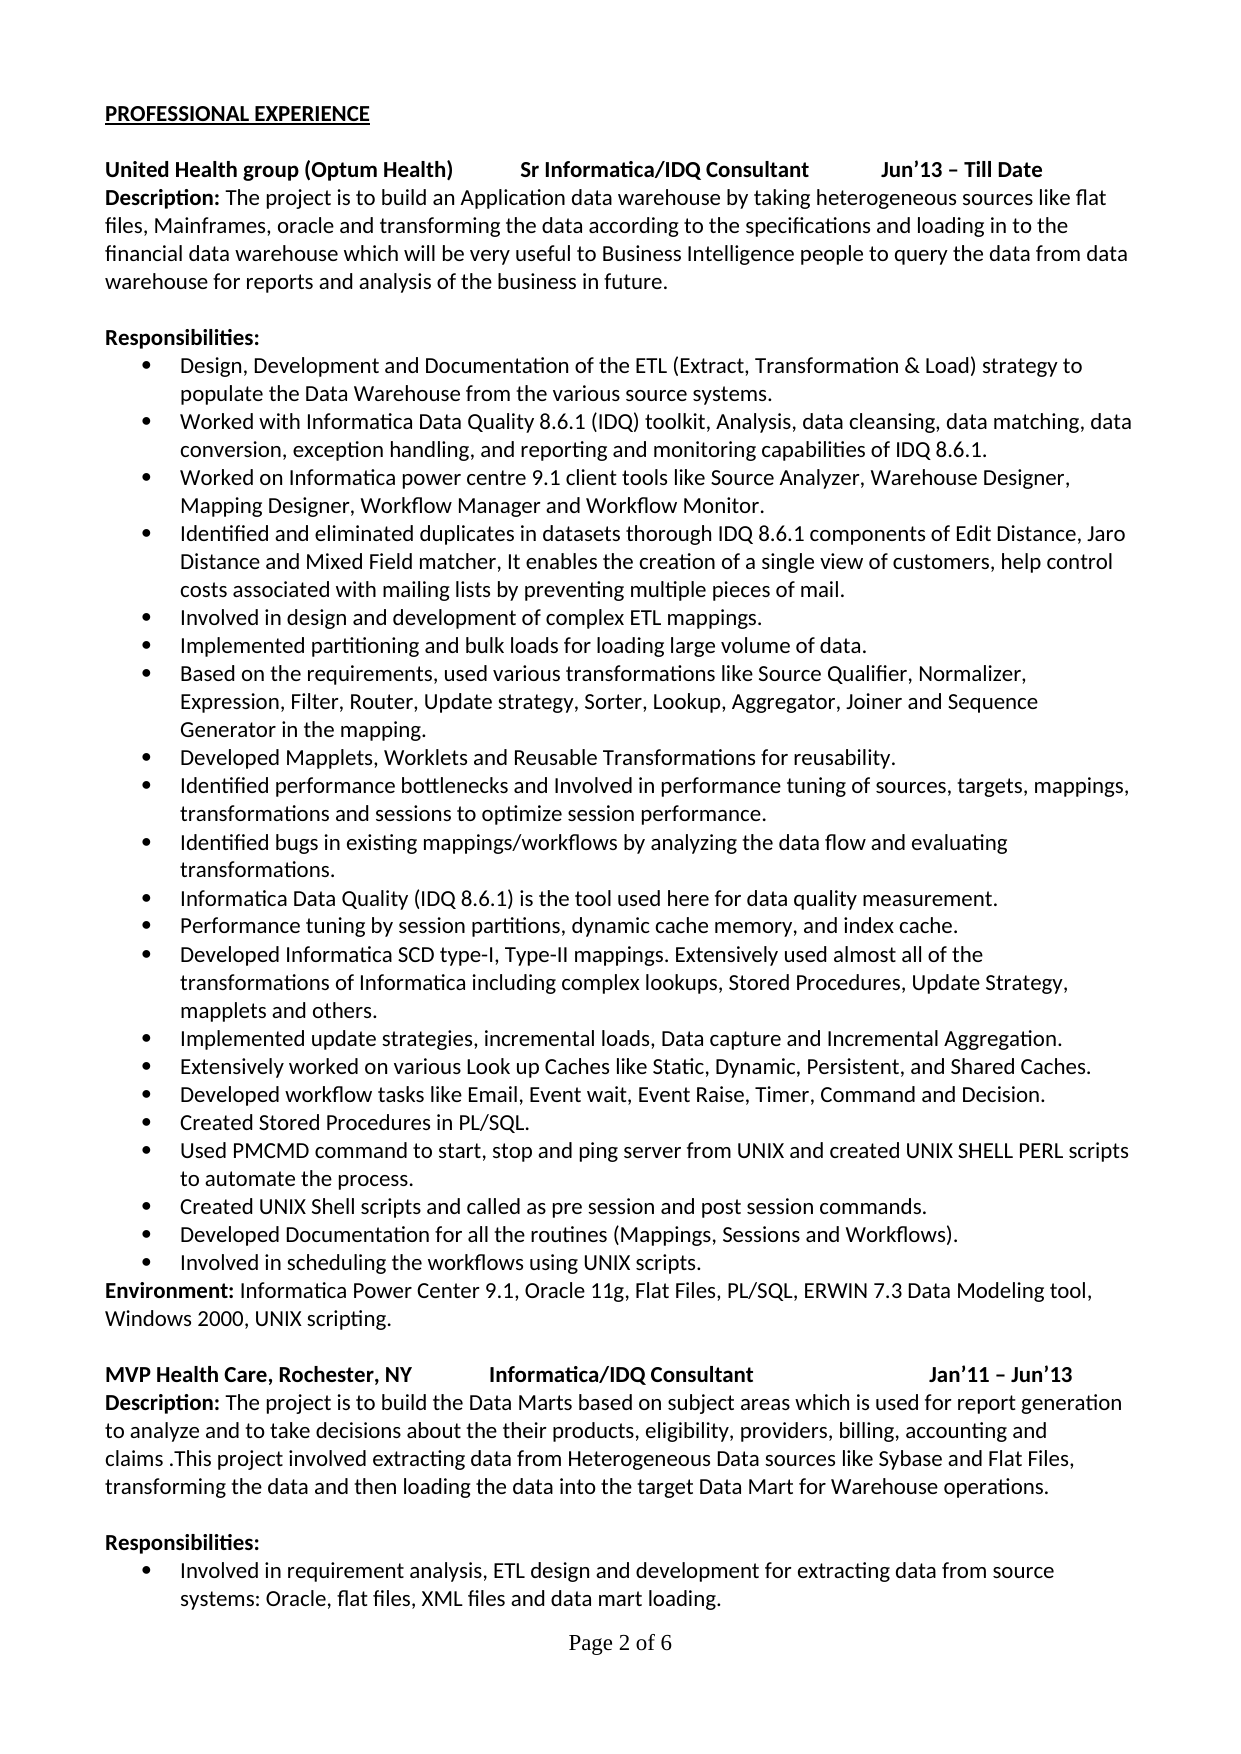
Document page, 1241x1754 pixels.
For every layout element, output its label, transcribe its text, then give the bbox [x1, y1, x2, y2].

text Description: The project is to build the Data Marts based on subject areas which is used for report generation to analyze and to take decisions about the their products, eligibility, providers, billing, accounting and claims .This project involved extracting data from Heterogeneous Data sources like Sybase and Flat Files, transforming the data and then loading the data into the target Data Mart for Warehouse operations. [105, 1388, 1135, 1500]
list Implemented partitioning and bulk loads for loading large volume of data. [142, 631, 1135, 659]
text Description: The project is to build an Application data warehouse by taking heterogeneous sources like flat files, Mainframes, oracle and transforming the data according to the specifications and loading in to the financial data warehouse which will be very useful to Business Intelligence people to query the data from data warehouse for reports and analysis of the business in future. [105, 183, 1135, 295]
list Extensively worked on various Look up Caches like Static, Dynamic, Persistent, and Shared Caches. [142, 1052, 1135, 1080]
list Involved in scheduling the workflows using UNIX scripts. [142, 1248, 1135, 1276]
text PROFESSIONAL EXPERIENCE [105, 99, 1135, 127]
list Based on the requirements, used various transformations like Source Qualifier, Normalizer, Expression, Filter, Router, Update strategy, Sorter, Lookup, Aggregator, Joiner and Sequence Generator in the mapping. [142, 659, 1135, 743]
list Used PMCMD command to start, stop and ping server from UNIX and created UNIX SHELL PERL scripts to automate the process. [142, 1136, 1135, 1192]
list Identified and eliminated duplicates in datasets thorough IDQ 8.6.1 components of Edit Distance, Jaro Distance and Mixed Field matcher, It enables the creation of a single view of customers, help control costs associated with mailing lists by preventing multiple pieces of mail. [142, 519, 1135, 603]
text United Health group (Optum Health) Sr Informatica/IDQ Consultant Jun’13 – Till Date [105, 155, 1135, 183]
list Identified bugs in existing mappings/workflows by analyzing the data flow and evaluating transformations. [142, 828, 1135, 884]
list Identified performance bottlenecks and Involved in performance tuning of sources, targets, mappings, transformations and sessions to optimize session performance. [142, 772, 1135, 828]
list Implemented update strategies, incremental loads, Data capture and Incremental Aggregation. [142, 1024, 1135, 1052]
list Developed Informatica SCD type-I, Type-II mappings. Extensively used almost all of the transformations of Informatica including complex lookups, Stored Procedures, Update Strategy, mapplets and others. [142, 940, 1135, 1024]
list Developed workflow tasks like Email, Event wait, Event Raise, Timer, Command and Decision. [142, 1080, 1135, 1108]
list Design, Development and Documentation of the ETL (Extract, Transformation & Load) strategy to populate the Data Warehouse from the various source systems. [142, 351, 1135, 407]
list Created UNIX Shell scripts and called as pre session and post session commands. [142, 1192, 1135, 1220]
list Developed Documentation for all the routines (Mappings, Sessions and Workflows). [142, 1220, 1135, 1248]
text Environment: Informatica Power Center 9.1, Oracle 11g, Flat Files, PL/SQL, ERWIN 7.3 Data Modeling tool, Windows 2000, UNIX scripting. [105, 1276, 1135, 1332]
list Developed Mapplets, Worklets and Reusable Transformations for reusability. [142, 743, 1135, 772]
text Responsibilities: [105, 1528, 1135, 1556]
list Worked on Informatica power centre 9.1 client tools like Source Analyzer, Warehouse Designer, Mapping Designer, Workflow Manager and Workflow Monitor. [142, 463, 1135, 519]
text Responsibilities: [105, 323, 1135, 351]
list Worked with Informatica Data Quality 8.6.1 (IDQ) toolkit, Analysis, data cleansing, data matching, data conversion, exception handling, and reporting and monitoring capabilities of IDQ 8.6.1. [142, 407, 1135, 463]
list Involved in design and development of complex ETL mappings. [142, 603, 1135, 631]
list Involved in requirement analysis, ETL design and development for extracting data from source systems: Oracle, flat files, XML files and data mart loading. [142, 1556, 1135, 1612]
list Informatica Data Quality (IDQ 8.6.1) is the tool used here for data quality measurement. [142, 884, 1135, 912]
list Performance tuning by session partitions, dynamic cache memory, and index cache. [142, 912, 1135, 940]
text MVP Health Care, Rochester, NY Informatica/IDQ Consultant Jan’11 – Jun’13 [105, 1360, 1135, 1388]
list Created Stored Procedures in PL/SQL. [142, 1108, 1135, 1136]
